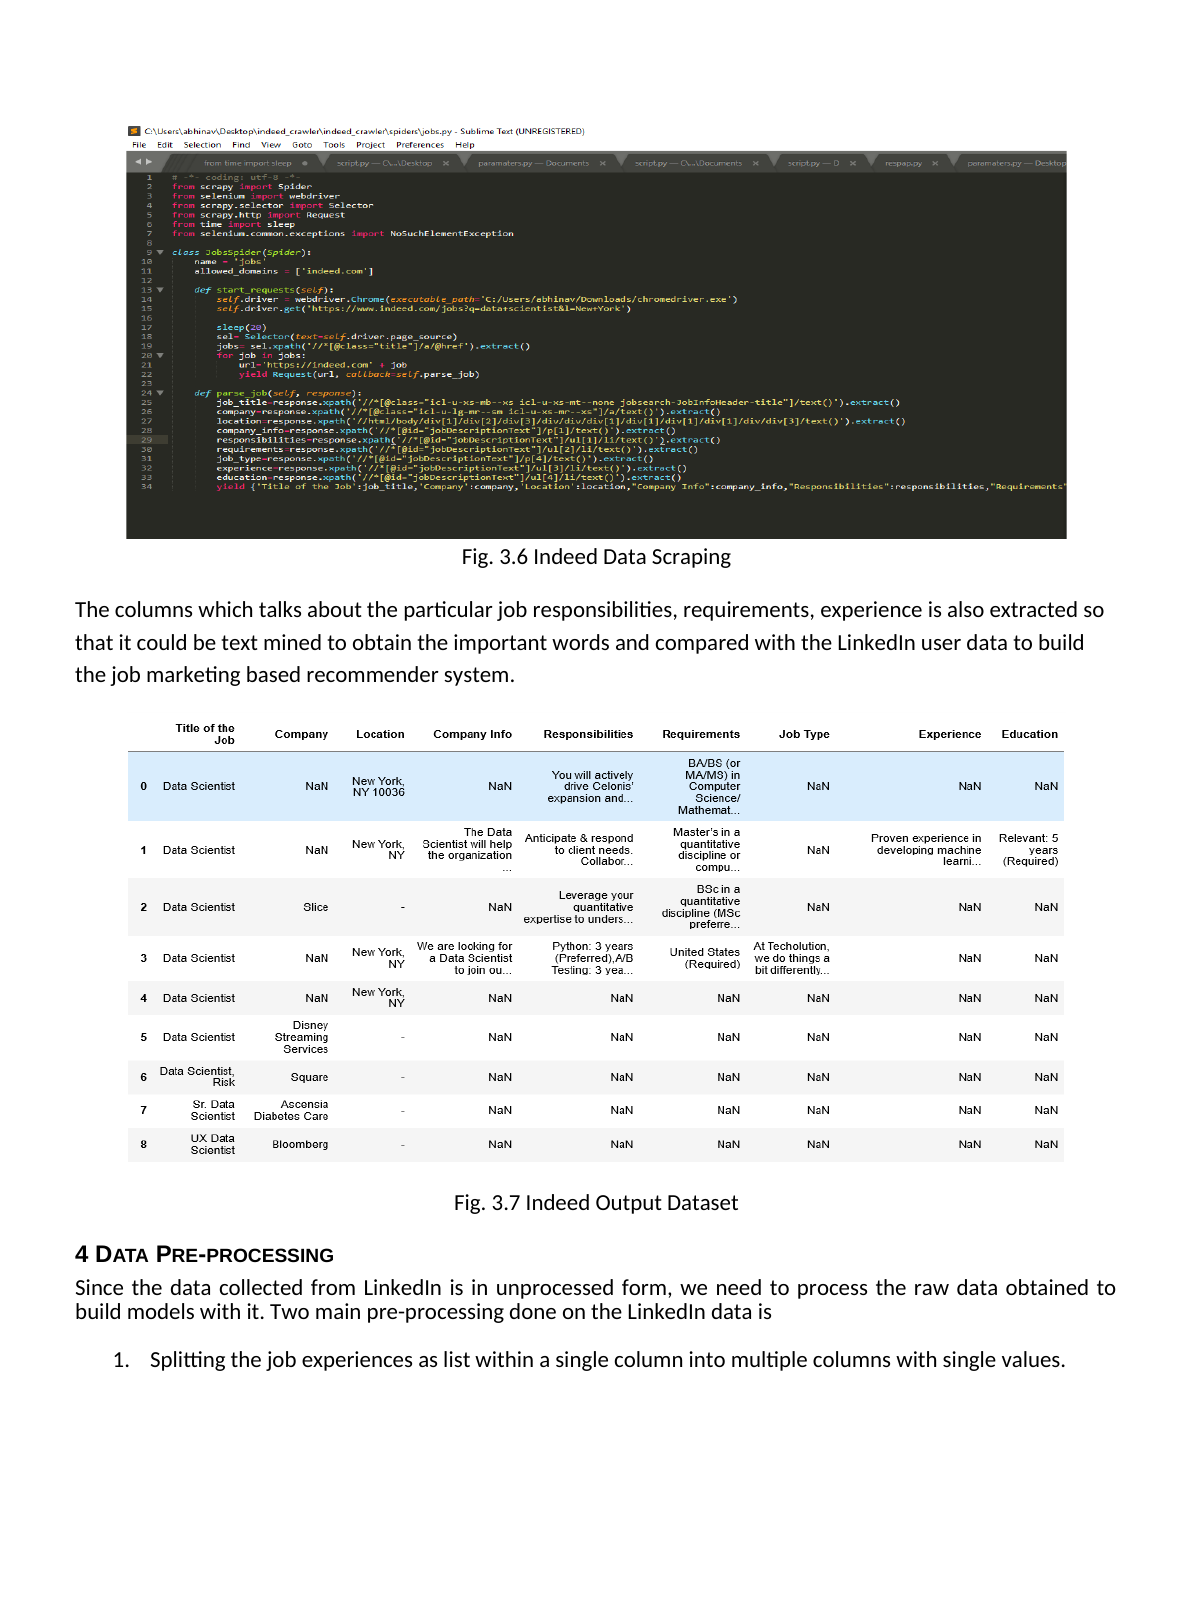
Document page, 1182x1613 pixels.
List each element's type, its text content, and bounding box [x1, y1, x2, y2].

text Fig. 3.7 Indeed Output Dataset [75, 1188, 1118, 1216]
subtitle 4 Data Pre-processing [75, 1241, 1118, 1268]
text Fig. 3.6 Indeed Data Scraping [75, 542, 1118, 571]
text The columns which talks about the particular job responsibilities, requirements, experience is also extracted so that it could be text mined to obtain the important words and compared with the LinkedIn user data to build the job marketing based recommender system. [75, 596, 1118, 688]
picture [126, 124, 1067, 539]
list Splitting the job experiences as list within a single column into multiple columns with single values. [112, 1348, 1118, 1372]
picture [126, 712, 1067, 1163]
text Since the data collected from LinkedIn is in unprocessed form, we need to process the raw data obtained to build models with it. Two main pre-processing done on the LinkedIn data is [75, 1276, 1118, 1324]
